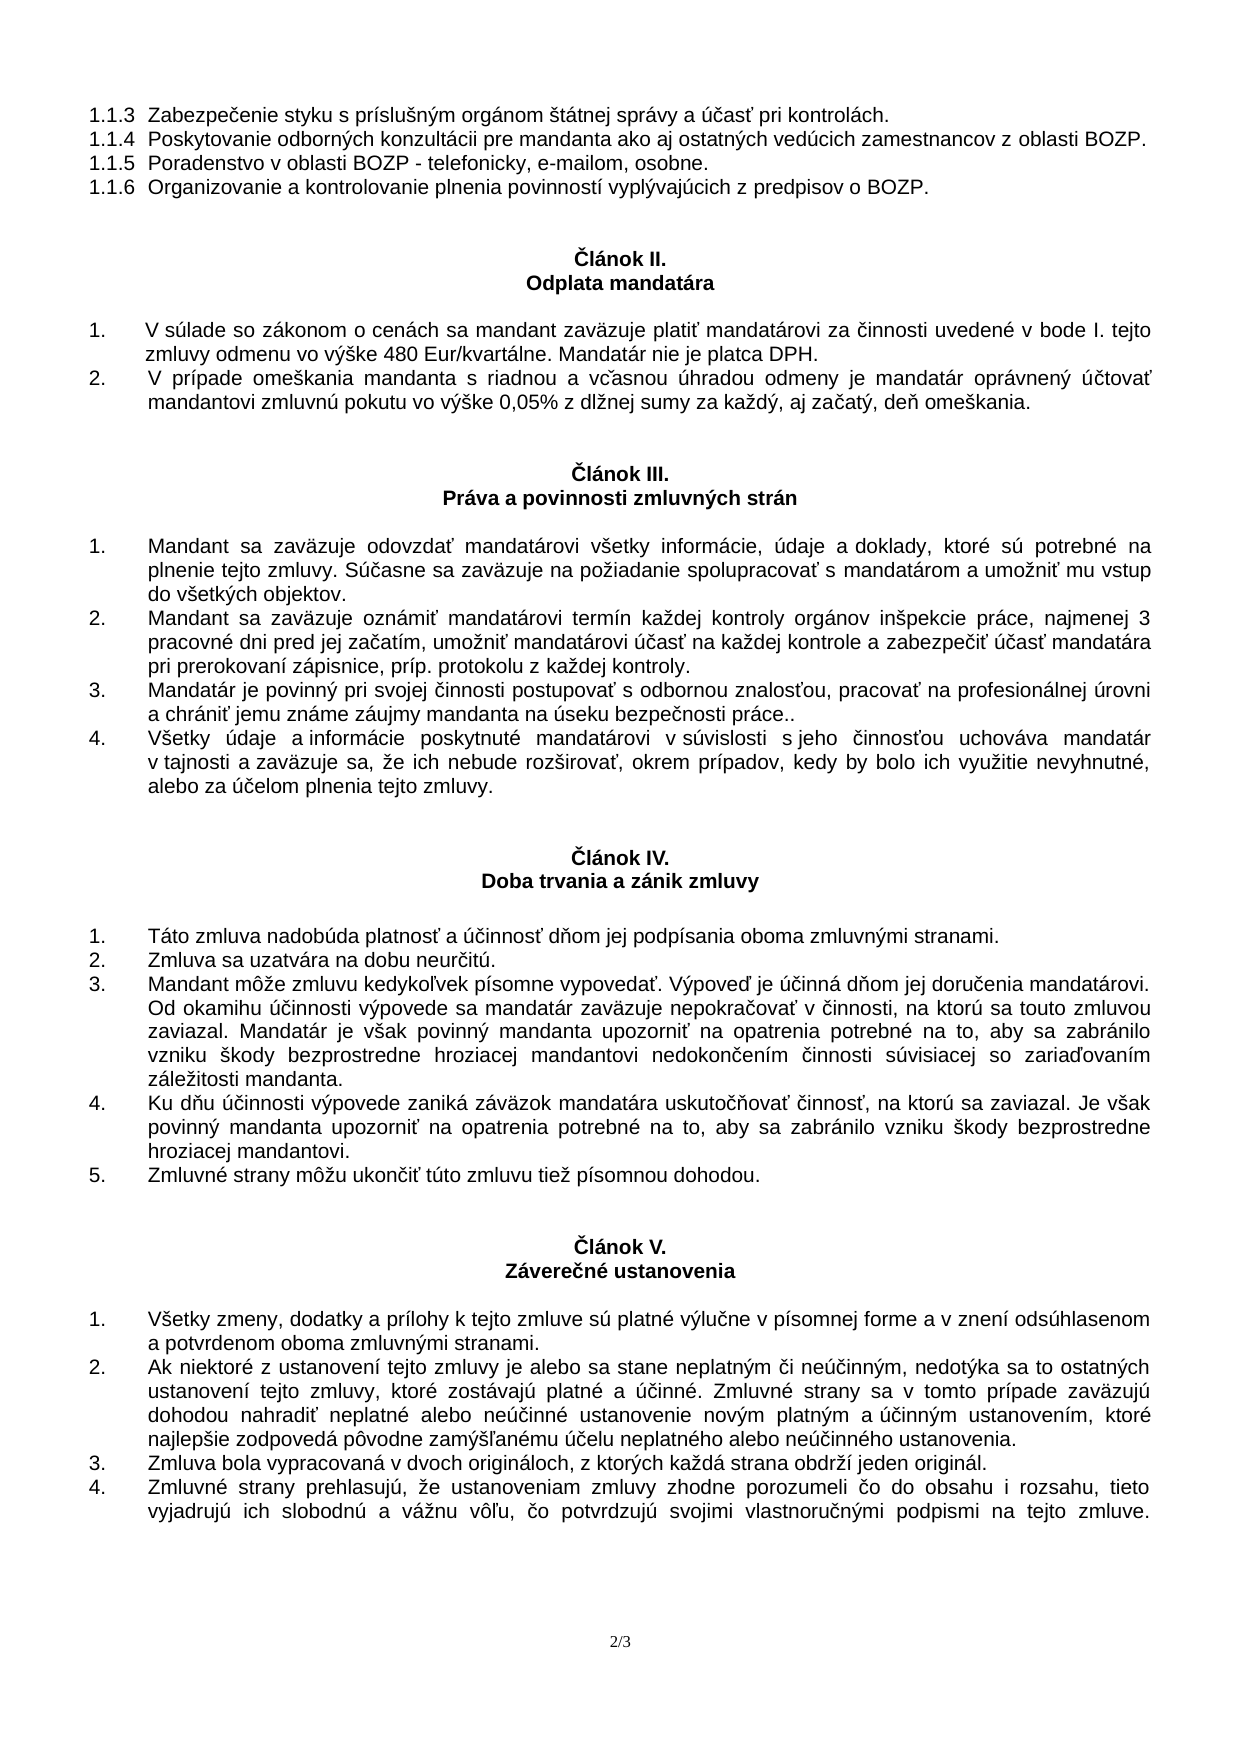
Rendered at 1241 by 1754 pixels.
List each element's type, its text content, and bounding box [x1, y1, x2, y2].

list Zmluvné strany môžu ukončiť túto zmluvu tiež písomnou dohodou. [89, 1163, 1152, 1187]
text 1. V súlade so zákonom o cenách sa mandant zaväzuje platiť mandatárovi za činnosti uvedené v bode I. tejto zmluvy odmenu vo výške 480 Eur/kvartálne. Mandatár nie je platca DPH. [89, 318, 1152, 366]
text 2. V prípade omeškania mandanta s riadnou a včasnou úhradou odmeny je mandatár oprávnený účtovať mandantovi zmluvnú pokutu vo výške 0,05% z dlžnej sumy za každý, aj začatý, deň omeškania. [89, 366, 1152, 414]
text 1.1.5 Poradenstvo v oblasti BOZP - telefonicky, e-mailom, osobne. [89, 151, 1152, 174]
text 2. Ak niektoré z ustanovení tejto zmluvy je alebo sa stane neplatným či neúčinným, nedotýka sa to ostatných ustanovení tejto zmluvy, ktoré zostávajú platné a účinné. Zmluvné strany sa v tomto prípade zaväzujú dohodou nahradiť neplatné alebo neúčinné ustanovenie novým platným a účinným ustanovením, ktoré najlepšie zodpovedá pôvodne zamýšľanému účelu neplatného alebo neúčinného ustanovenia. [89, 1355, 1152, 1451]
text Článok V. Záverečné ustanovenia [89, 1235, 1152, 1283]
text 4. Zmluvné strany prehlasujú, že ustanoveniam zmluvy zhodne porozumeli čo do obsahu i rozsahu, tieto vyjadrujú ich slobodnú a vážnu vôľu, čo potvrdzujú svojimi vlastnoručnými podpismi na tejto zmluve. [89, 1474, 1152, 1570]
list Mandant môže zmluvu kedykoľvek písomne vypovedať. Výpoveď je účinná dňom jej doručenia mandatárovi. Od okamihu účinnosti výpovede sa mandatár zaväzuje nepokračovať v činnosti, na ktorú sa touto zmluvou zaviazal. Mandatár je však povinný mandanta upozorniť na opatrenia potrebné na to, aby sa zabránilo vzniku škody bezprostredne hroziacej mandantovi nedokončením činnosti súvisiacej so zariaďovaním záležitosti mandanta. [89, 971, 1152, 1091]
text Doba trvania a zánik zmluvy [89, 869, 1152, 893]
text 3. Zmluva bola vypracovaná v dvoch origináloch, z ktorých každá strana obdrží jeden originál. [89, 1451, 1152, 1474]
list Zmluva sa uzatvára na dobu neurčitú. [89, 947, 1152, 971]
text 1.1.4 Poskytovanie odborných konzultácii pre mandanta ako aj ostatných vedúcich zamestnancov z oblasti BOZP. [89, 127, 1152, 151]
text 2. Mandant sa zaväzuje oznámiť mandatárovi termín každej kontroly orgánov inšpekcie práce, najmenej 3 pracovné dni pred jej začatím, umožniť mandatárovi účasť na každej kontrole a zabezpečiť účasť mandatára pri prerokovaní zápisnice, príp. protokolu z každej kontroly. [89, 606, 1152, 678]
text Článok II. Odplata mandatára [89, 246, 1152, 294]
text Článok III. Práva a povinnosti zmluvných strán [89, 462, 1152, 510]
text 3. Mandatár je povinný pri svojej činnosti postupovať s odbornou znalosťou, pracovať na profesionálnej úrovni a chrániť jemu známe záujmy mandanta na úseku bezpečnosti práce.. [89, 678, 1152, 726]
text Článok IV. [89, 845, 1152, 869]
text 1. Všetky zmeny, dodatky a prílohy k tejto zmluve sú platné výlučne v písomnej forme a v znení odsúhlasenom a potvrdenom oboma zmluvnými stranami. [89, 1307, 1152, 1355]
text 1. Mandant sa zaväzuje odovzdať mandatárovi všetky informácie, údaje a doklady, ktoré sú potrebné na plnenie tejto zmluvy. Súčasne sa zaväzuje na požiadanie spolupracovať s mandatárom a umožniť mu vstup do všetkých objektov. [89, 534, 1152, 606]
text 4. Všetky údaje a informácie poskytnuté mandatárovi v súvislosti s jeho činnosťou uchováva mandatár v tajnosti a zaväzuje sa, že ich nebude rozširovať, okrem prípadov, kedy by bolo ich využitie nevyhnutné, alebo za účelom plnenia tejto zmluvy. [89, 726, 1152, 797]
list Táto zmluva nadobúda platnosť a účinnosť dňom jej podpísania oboma zmluvnými stranami. [89, 923, 1152, 947]
text 1.1.3 Zabezpečenie styku s príslušným orgánom štátnej správy a účasť pri kontrolách. [89, 103, 1152, 127]
text 1.1.6 Organizovanie a kontrolovanie plnenia povinností vyplývajúcich z predpisov o BOZP. [89, 174, 1152, 198]
list Ku dňu účinnosti výpovede zaniká záväzok mandatára uskutočňovať činnosť, na ktorú sa zaviazal. Je však povinný mandanta upozorniť na opatrenia potrebné na to, aby sa zabránilo vzniku škody bezprostredne hroziacej mandantovi. [89, 1091, 1152, 1163]
